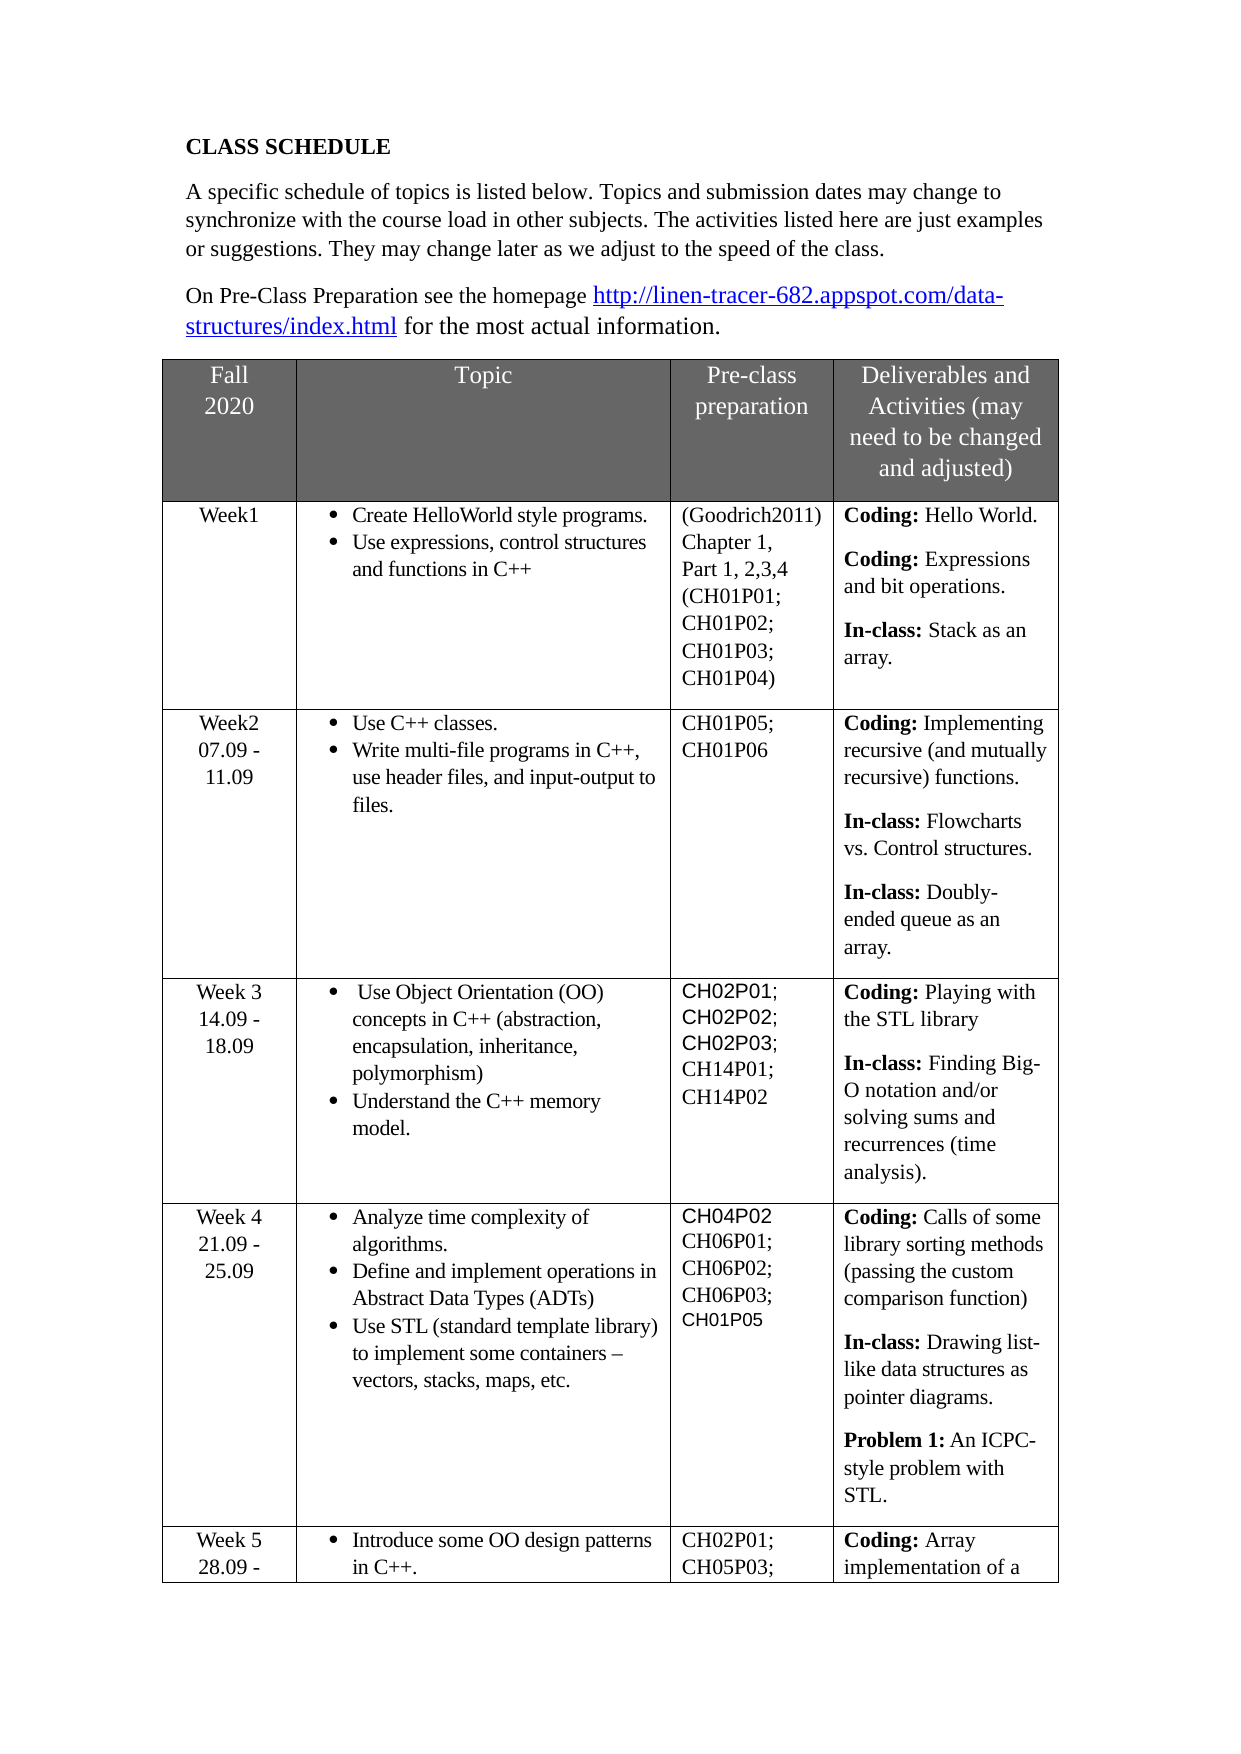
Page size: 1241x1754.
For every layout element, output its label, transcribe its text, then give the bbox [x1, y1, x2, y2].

table_cell Coding: Implementing recursive (and mutually recursive) functions. In-class: Flowcharts vs. Control structures. In-class: Doubly-ended queue as an array. [834, 710, 1058, 978]
table_cell Week 4 21.09 - 25.09 [163, 1204, 296, 1526]
table_cell Week 5 28.09 - 02.10 [163, 1527, 296, 1582]
table_cell Week2 07.09 - 11.09 [163, 710, 296, 978]
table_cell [834, 1527, 1058, 1582]
table_header Pre-class preparation [671, 360, 833, 501]
table_cell Week 3 14.09 - 18.09 [163, 979, 296, 1203]
table_cell CH02P01; CH02P02; CH02P03; CH14P01; CH14P02 [671, 979, 833, 1203]
table_cell Create HelloWorld style programs. Use expressions, control structures and functions in C++ [297, 502, 670, 709]
table_cell (Goodrich2011) Chapter 1, Part 1, 2,3,4 (CH01P01; CH01P02; CH01P03; CH01P04) [671, 502, 833, 709]
text A specific schedule of topics is listed below. Topics and submission dates may change to synchronize with the course load in other subjects. The activities listed here are just examples or suggestions. They may change later as we adjust to the speed of the class. [185, 178, 1055, 261]
table_cell Coding: Calls of some library sorting methods (passing the custom comparison function) In-class: Drawing list-like data structures as pointer diagrams. Problem 1: An ICPC-style problem with STL. [834, 1204, 1058, 1526]
text On Pre-Class Preparation see the homepage http://linen-tracer-682.appspot.com/data-structures/index.html for the most actual information. [185, 280, 1055, 340]
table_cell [297, 1527, 670, 1582]
table_cell Coding: Hello World. Coding: Expressions and bit operations. In-class: Stack as an array. [834, 502, 1058, 709]
table_cell Analyze time complexity of algorithms. Define and implement operations in Abstract Data Types (ADTs) Use STL (standard template library) to implement some containers – vectors, stacks, maps, etc. [297, 1204, 670, 1526]
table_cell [671, 1527, 833, 1582]
table_cell CH04P02 CH06P01; CH06P02; CH06P03; CH01P05 [671, 1204, 833, 1526]
table_header Topic [297, 360, 670, 501]
table_header Deliverables and Activities (may need to be changed and adjusted) [834, 360, 1058, 501]
table_cell Week1 [163, 502, 296, 709]
table_header Fall 2020 [163, 360, 296, 501]
table_cell CH01P05; CH01P06 [671, 710, 833, 978]
text CLASS SCHEDULE [185, 133, 1055, 159]
table_cell Use C++ classes. Write multi-file programs in C++, use header files, and input-output to files. [297, 710, 670, 978]
table_cell Coding: Playing with the STL library In-class: Finding Big-O notation and/or solving sums and recurrences (time analysis). [834, 979, 1058, 1203]
table_cell Use Object Orientation (OO) concepts in C++ (abstraction, encapsulation, inheritance, polymorphism) Understand the C++ memory model. [297, 979, 670, 1203]
